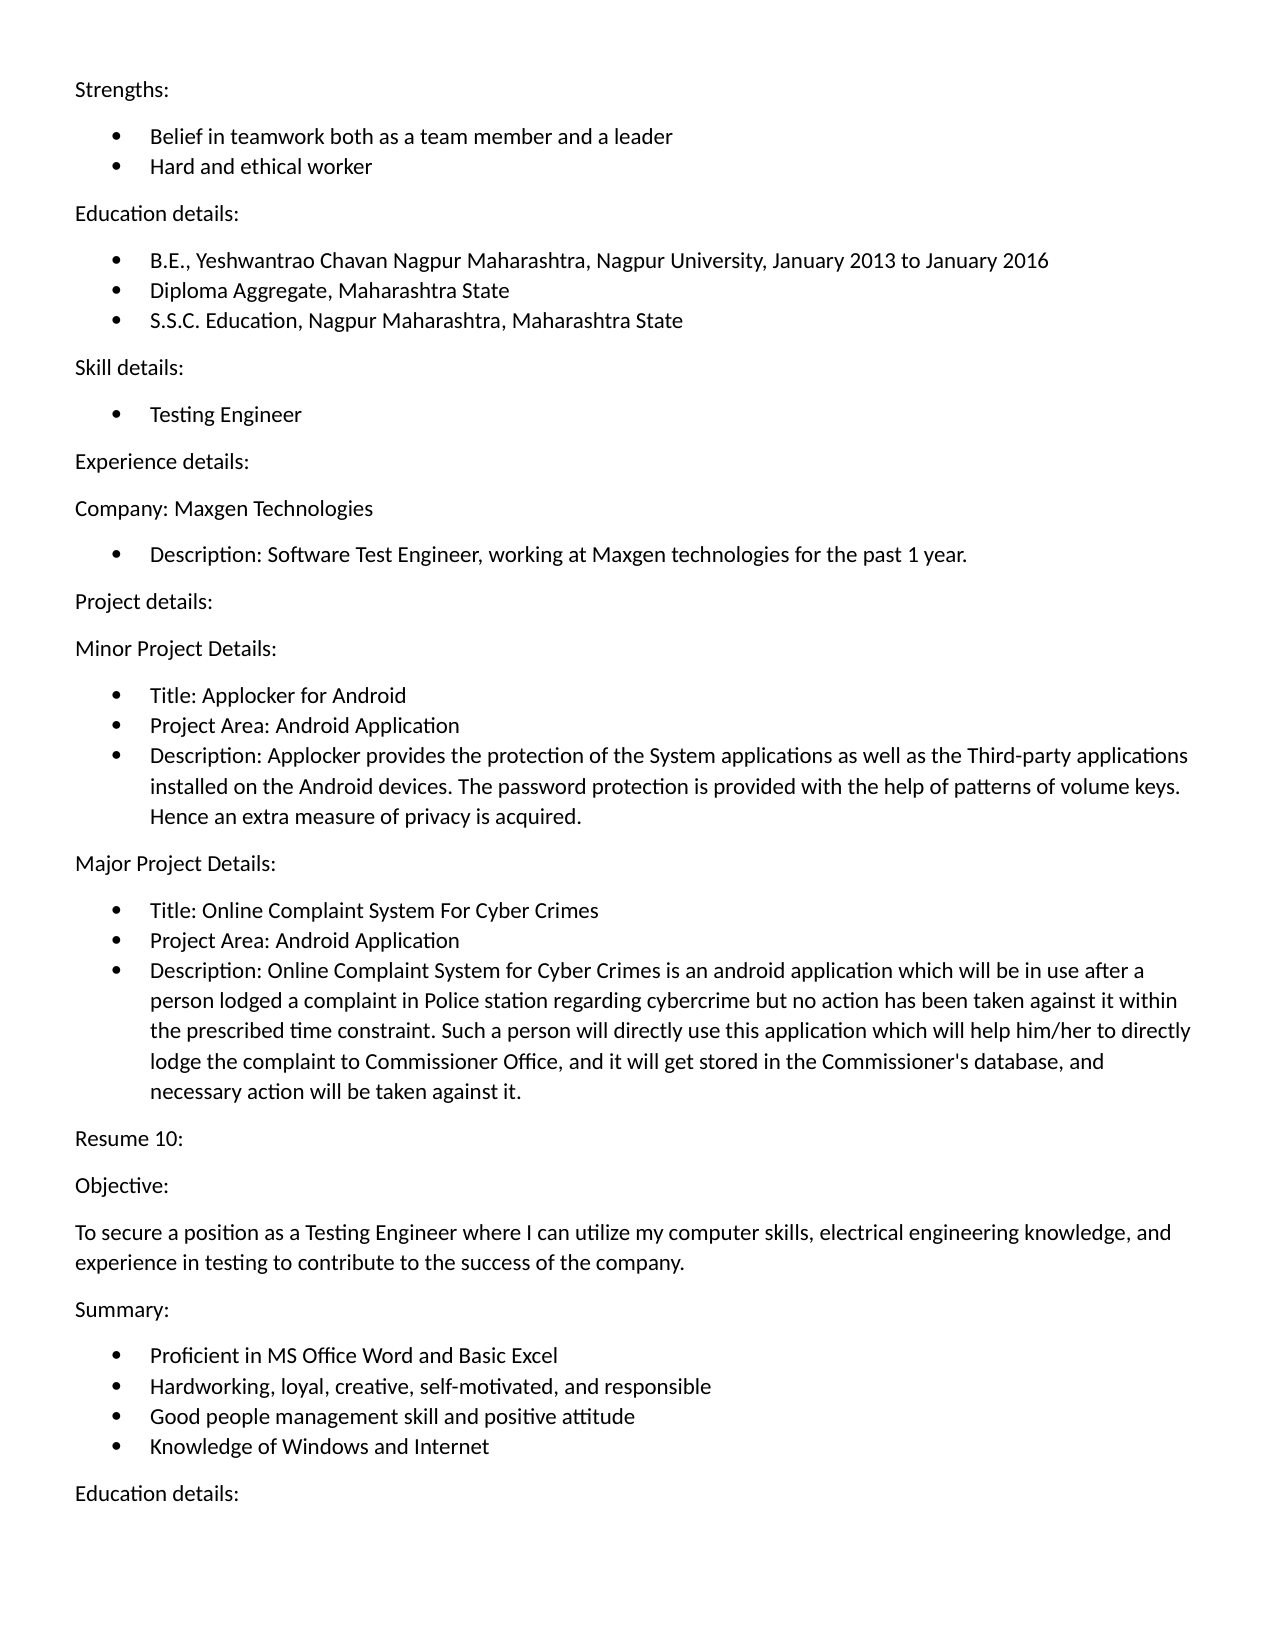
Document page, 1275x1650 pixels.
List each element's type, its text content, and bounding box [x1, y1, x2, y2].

text Education details: [75, 199, 1200, 227]
text Strengths: [75, 75, 1200, 103]
text Minor Project Details: [75, 634, 1200, 662]
list Diploma Aggregate, Maharashtra State [112, 276, 1200, 304]
list Project Area: Android Application [112, 711, 1200, 739]
text Experience details: [75, 447, 1200, 475]
list Hardworking, loyal, creative, self-motivated, and responsible [112, 1372, 1200, 1400]
list S.S.C. Education, Nagpur Maharashtra, Maharashtra State [112, 306, 1200, 334]
text Skill details: [75, 353, 1200, 381]
list Hard and ethical worker [112, 152, 1200, 180]
list Description: Online Complaint System for Cyber Crimes is an android application which will be in use after a person lodged a complaint in Police station regarding cybercrime but no action has been taken against it within the prescribed time constraint. Such a person will directly use this application which will help him/her to directly lodge the complaint to Commissioner Office, and it will get stored in the Commissioner's database, and necessary action will be taken against it. [112, 956, 1200, 1105]
text Objective: [75, 1171, 1200, 1199]
list Belief in teamwork both as a team member and a leader [112, 122, 1200, 150]
text To secure a position as a Testing Engineer where I can utilize my computer skills, electrical engineering knowledge, and experience in testing to contribute to the success of the company. [75, 1218, 1200, 1276]
text Education details: [75, 1479, 1200, 1507]
list Testing Engineer [112, 400, 1200, 428]
text Project details: [75, 587, 1200, 616]
list Description: Software Test Engineer, working at Maxgen technologies for the past 1 year. [112, 541, 1200, 569]
list Proficient in MS Office Word and Basic Excel [112, 1342, 1200, 1370]
text Summary: [75, 1295, 1200, 1323]
text Major Project Details: [75, 849, 1200, 877]
list Knowledge of Windows and Internet [112, 1432, 1200, 1460]
list Good people management skill and positive attitude [112, 1402, 1200, 1430]
list Title: Online Complaint System For Cyber Crimes [112, 896, 1200, 924]
list B.E., Yeshwantrao Chavan Nagpur Maharashtra, Nagpur University, January 2013 to January 2016 [112, 246, 1200, 274]
list Description: Applocker provides the protection of the System applications as well as the Third-party applications installed on the Android devices. The password protection is provided with the help of patterns of volume keys. Hence an extra measure of privacy is acquired. [112, 742, 1200, 830]
list Project Area: Android Application [112, 926, 1200, 954]
list Title: Applocker for Android [112, 681, 1200, 709]
text Company: Maxgen Technologies [75, 494, 1200, 522]
text Resume 10: [75, 1124, 1200, 1152]
